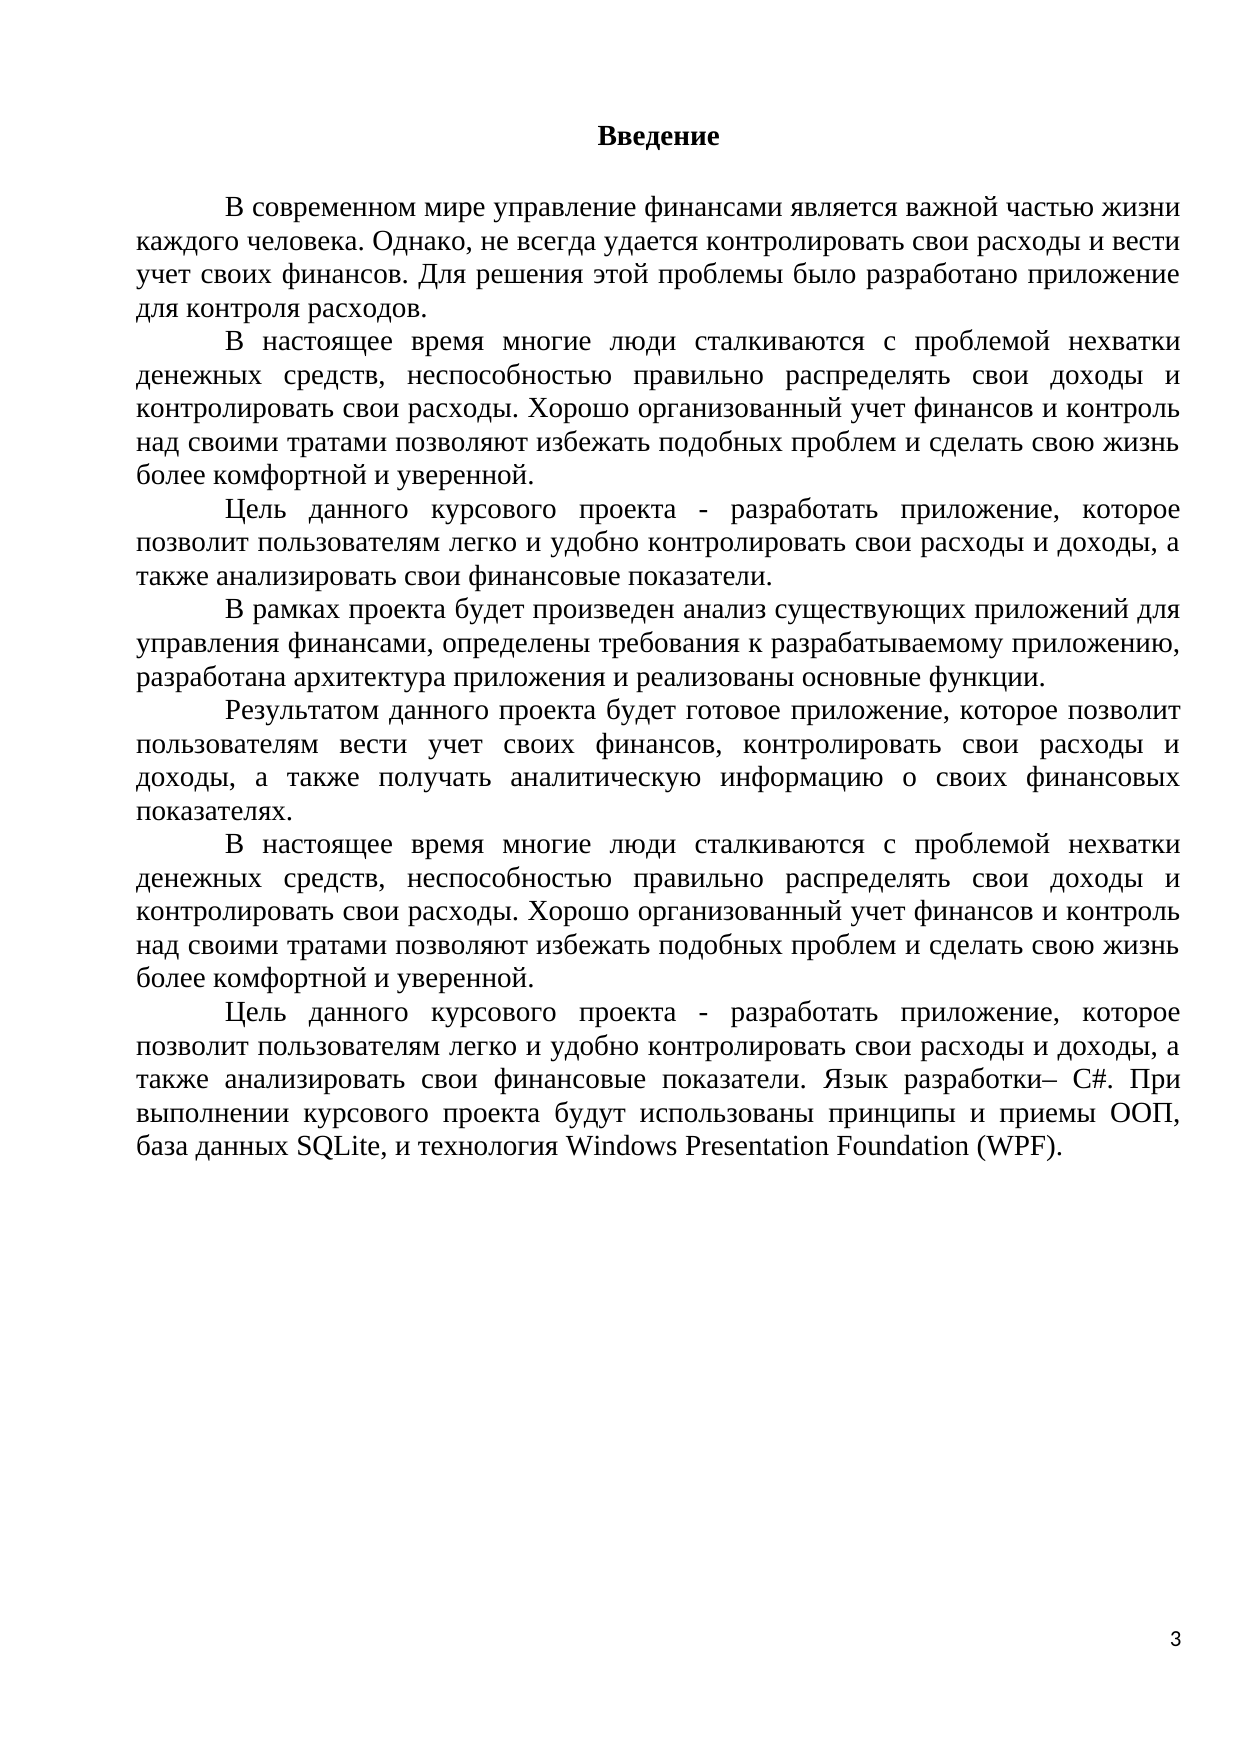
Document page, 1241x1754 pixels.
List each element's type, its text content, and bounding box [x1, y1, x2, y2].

subtitle Введение [136, 118, 1181, 152]
text Результатом данного проекта будет готовое приложение, которое позволит пользователям вести учет своих финансов, контролировать свои расходы и доходы, а также получать аналитическую информацию о своих финансовых показателях. [136, 692, 1181, 826]
text В рамках проекта будет произведен анализ существующих приложений для управления финансами, определены требования к разрабатываемому приложению, разработана архитектура приложения и реализованы основные функции. [136, 592, 1181, 692]
text Цель данного курсового проекта - разработать приложение, которое позволит пользователям легко и удобно контролировать свои расходы и доходы, а также анализировать свои финансовые показатели. [136, 491, 1181, 592]
text В настоящее время многие люди сталкиваются с проблемой нехватки денежных средств, неспособностью правильно распределять свои доходы и контролировать свои расходы. Хорошо организованный учет финансов и контроль над своими тратами позволяют избежать подобных проблем и сделать свою жизнь более комфортной и уверенной. [136, 826, 1181, 994]
text Цель данного курсового проекта - разработать приложение, которое позволит пользователям легко и удобно контролировать свои расходы и доходы, а также анализировать свои финансовые показатели. Язык разработки– C#. При выполнении курсового проекта будут использованы принципы и приемы ООП, база данных SQLite, и технология Windows Presentation Foundation (WPF). [136, 994, 1181, 1162]
text В современном мире управление финансами является важной частью жизни каждого человека. Однако, не всегда удается контролировать свои расходы и вести учет своих финансов. Для решения этой проблемы было разработано приложение для контроля расходов. [136, 189, 1181, 323]
text В настоящее время многие люди сталкиваются с проблемой нехватки денежных средств, неспособностью правильно распределять свои доходы и контролировать свои расходы. Хорошо организованный учет финансов и контроль над своими тратами позволяют избежать подобных проблем и сделать свою жизнь более комфортной и уверенной. [136, 323, 1181, 491]
